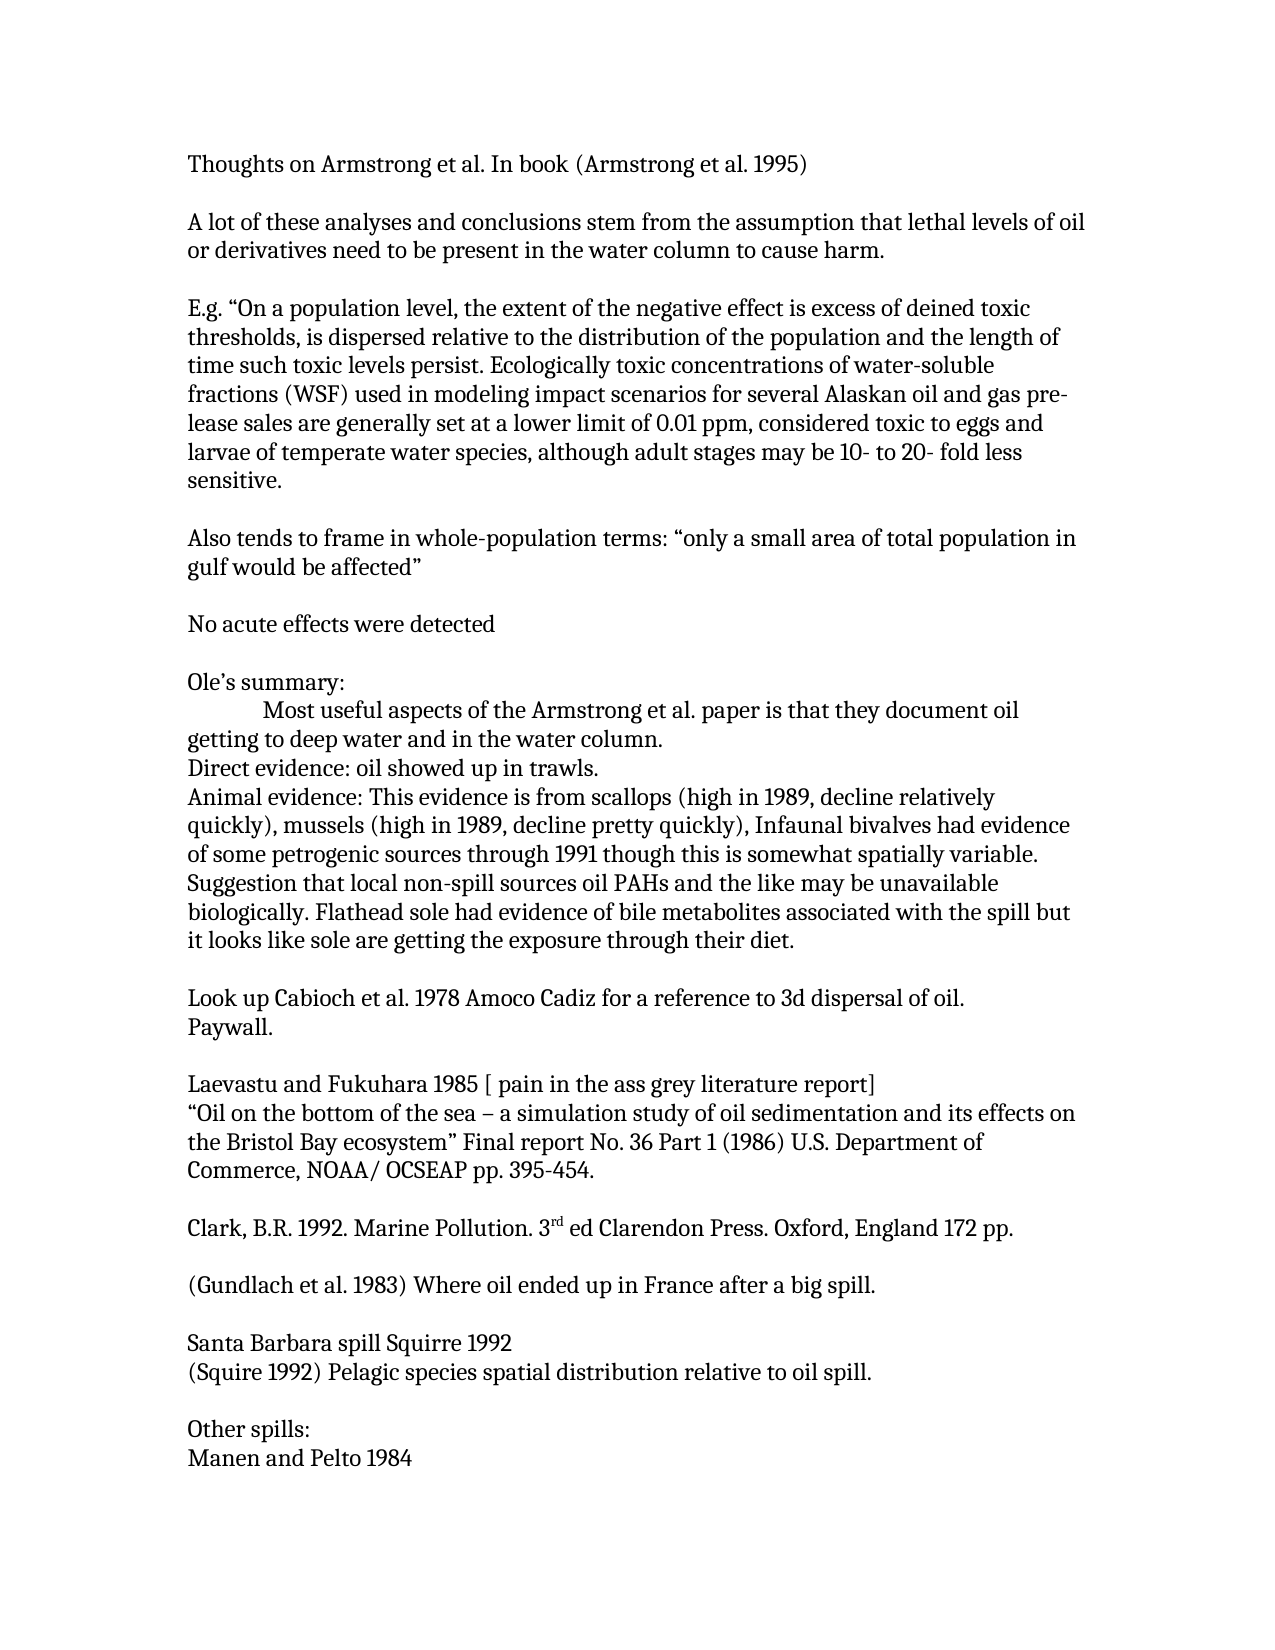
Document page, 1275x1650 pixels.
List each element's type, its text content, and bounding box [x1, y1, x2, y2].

text Animal evidence: This evidence is from scallops (high in 1989, decline relatively quickly), mussels (high in 1989, decline pretty quickly), Infaunal bivalves had evidence of some petrogenic sources through 1991 though this is somewhat spatially variable. Suggestion that local non-spill sources oil PAHs and the like may be unavailable biologically. Flathead sole had evidence of bile metabolites associated with the spill but it looks like sole are getting the exposure through their diet. [187, 782, 1087, 955]
text Manen and Pelto 1984 [187, 1444, 1087, 1472]
text (Gundlach et al. 1983) Where oil ended up in France after a big spill. [187, 1271, 1087, 1300]
text Direct evidence: oil showed up in trawls. [187, 754, 1087, 782]
text Laevastu and Fukuhara 1985 [ pain in the ass grey literature report] [187, 1070, 1087, 1099]
text Most useful aspects of the Armstrong et al. paper is that they document oil getting to deep water and in the water column. [187, 696, 1087, 754]
text Ole’s summary: [187, 667, 1087, 696]
text “Oil on the bottom of the sea – a simulation study of oil sedimentation and its effects on the Bristol Bay ecosystem” Final report No. 36 Part 1 (1986) U.S. Department of Commerce, NOAA/ OCSEAP pp. 395-454. [187, 1099, 1087, 1185]
text Also tends to frame in whole-population terms: “only a small area of total population in gulf would be affected” [187, 524, 1087, 581]
text Other spills: [187, 1415, 1087, 1444]
text E.g. “On a population level, the extent of the negative effect is excess of deined toxic thresholds, is dispersed relative to the distribution of the population and the length of time such toxic levels persist. Ecologically toxic concentrations of water-soluble fractions (WSF) used in modeling impact scenarios for several Alaskan oil and gas pre-lease sales are generally set at a lower limit of 0.01 ppm, considered toxic to eggs and larvae of temperate water species, although adult stages may be 10- to 20- fold less sensitive. [187, 294, 1087, 495]
text (Squire 1992) Pelagic species spatial distribution relative to oil spill. [187, 1357, 1087, 1386]
text Look up Cabioch et al. 1978 Amoco Cadiz for a reference to 3d dispersal of oil. [187, 984, 1087, 1012]
text Clark, B.R. 1992. Marine Pollution. 3rd ed Clarendon Press. Oxford, England 172 pp. [187, 1214, 1087, 1242]
text Santa Barbara spill Squirre 1992 [187, 1329, 1087, 1357]
text No acute effects were detected [187, 610, 1087, 639]
text Thoughts on Armstrong et al. In book (Armstrong et al. 1995) [187, 150, 1087, 179]
text A lot of these analyses and conclusions stem from the assumption that lethal levels of oil or derivatives need to be present in the water column to cause harm. [187, 207, 1087, 265]
text Paywall. [187, 1012, 1087, 1041]
